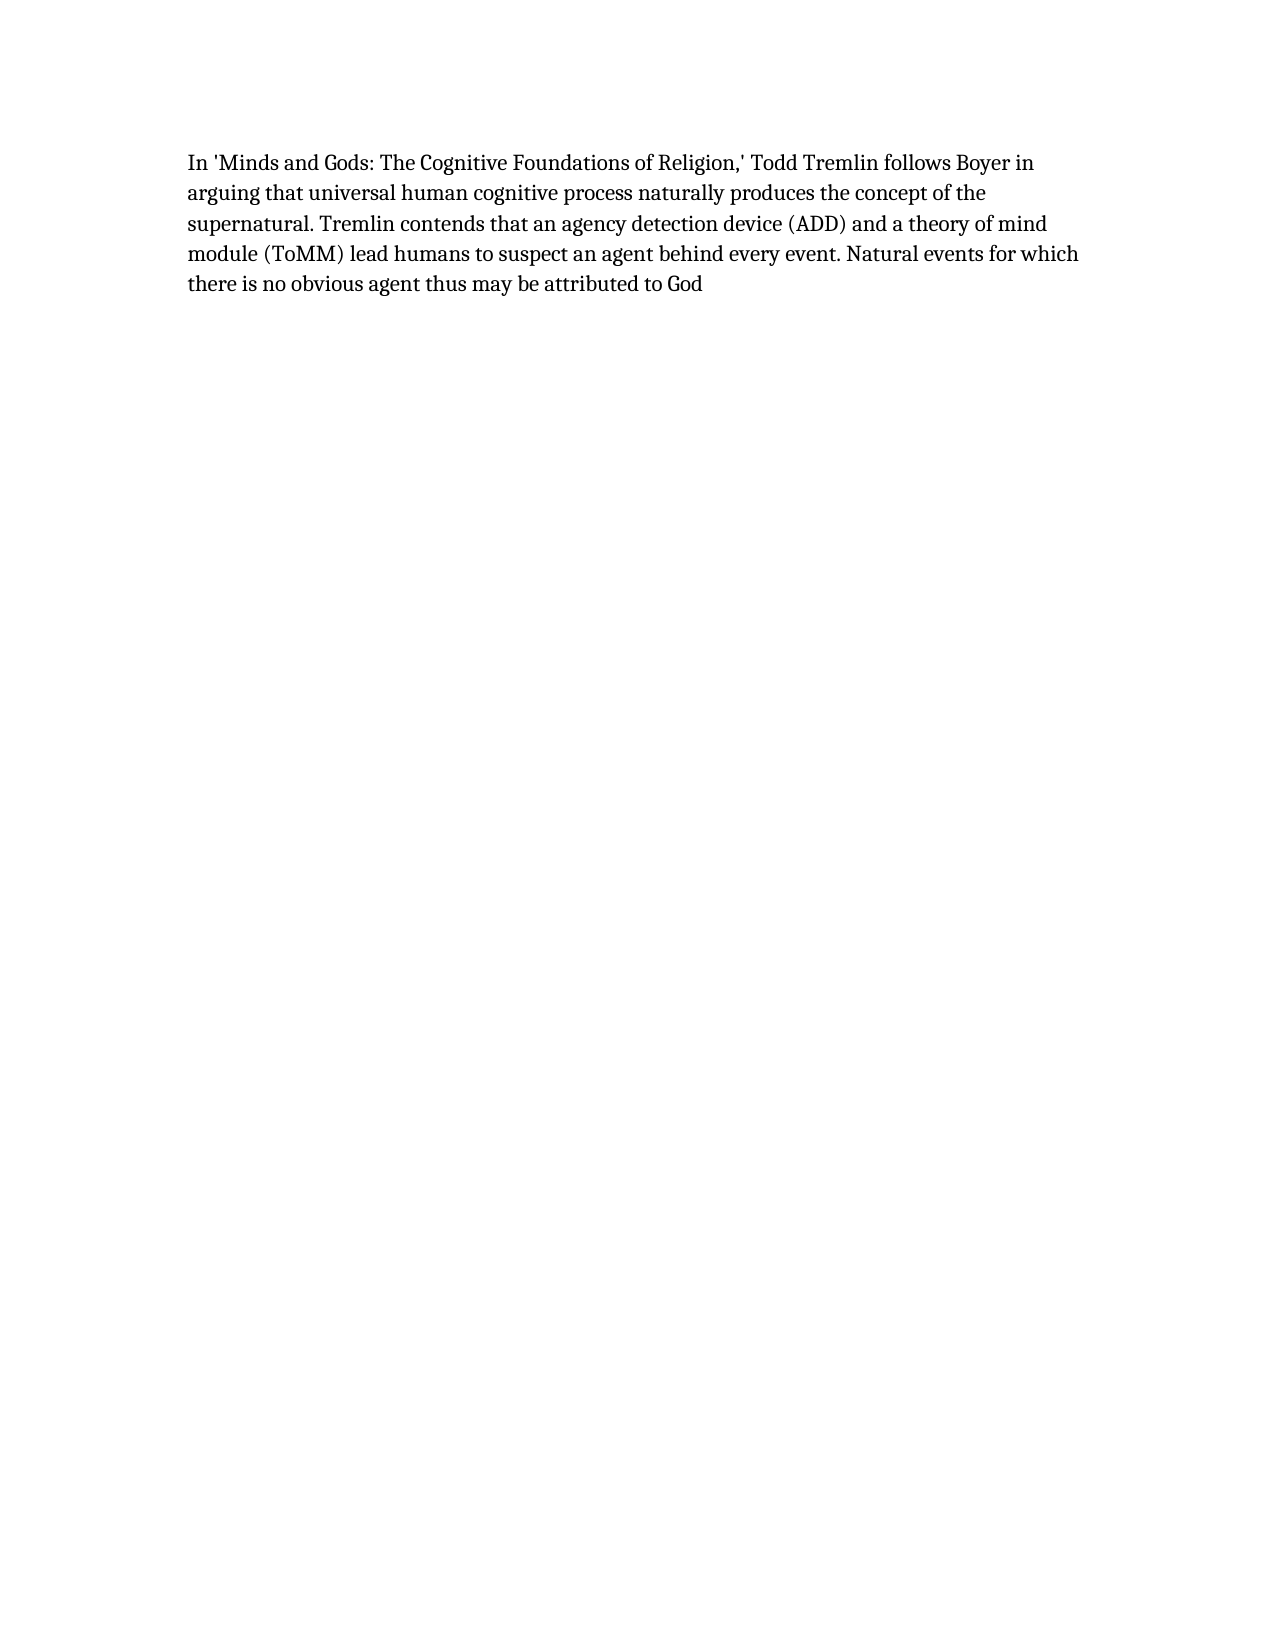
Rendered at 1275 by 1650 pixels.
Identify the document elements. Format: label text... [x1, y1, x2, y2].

text In 'Minds and Gods: The Cognitive Foundations of Religion,' Todd Tremlin follows Boyer in arguing that universal human cognitive process naturally produces the concept of the supernatural. Tremlin contends that an agency detection device (ADD) and a theory of mind module (ToMM) lead humans to suspect an agent behind every event. Natural events for which there is no obvious agent thus may be attributed to God [187, 150, 1087, 297]
